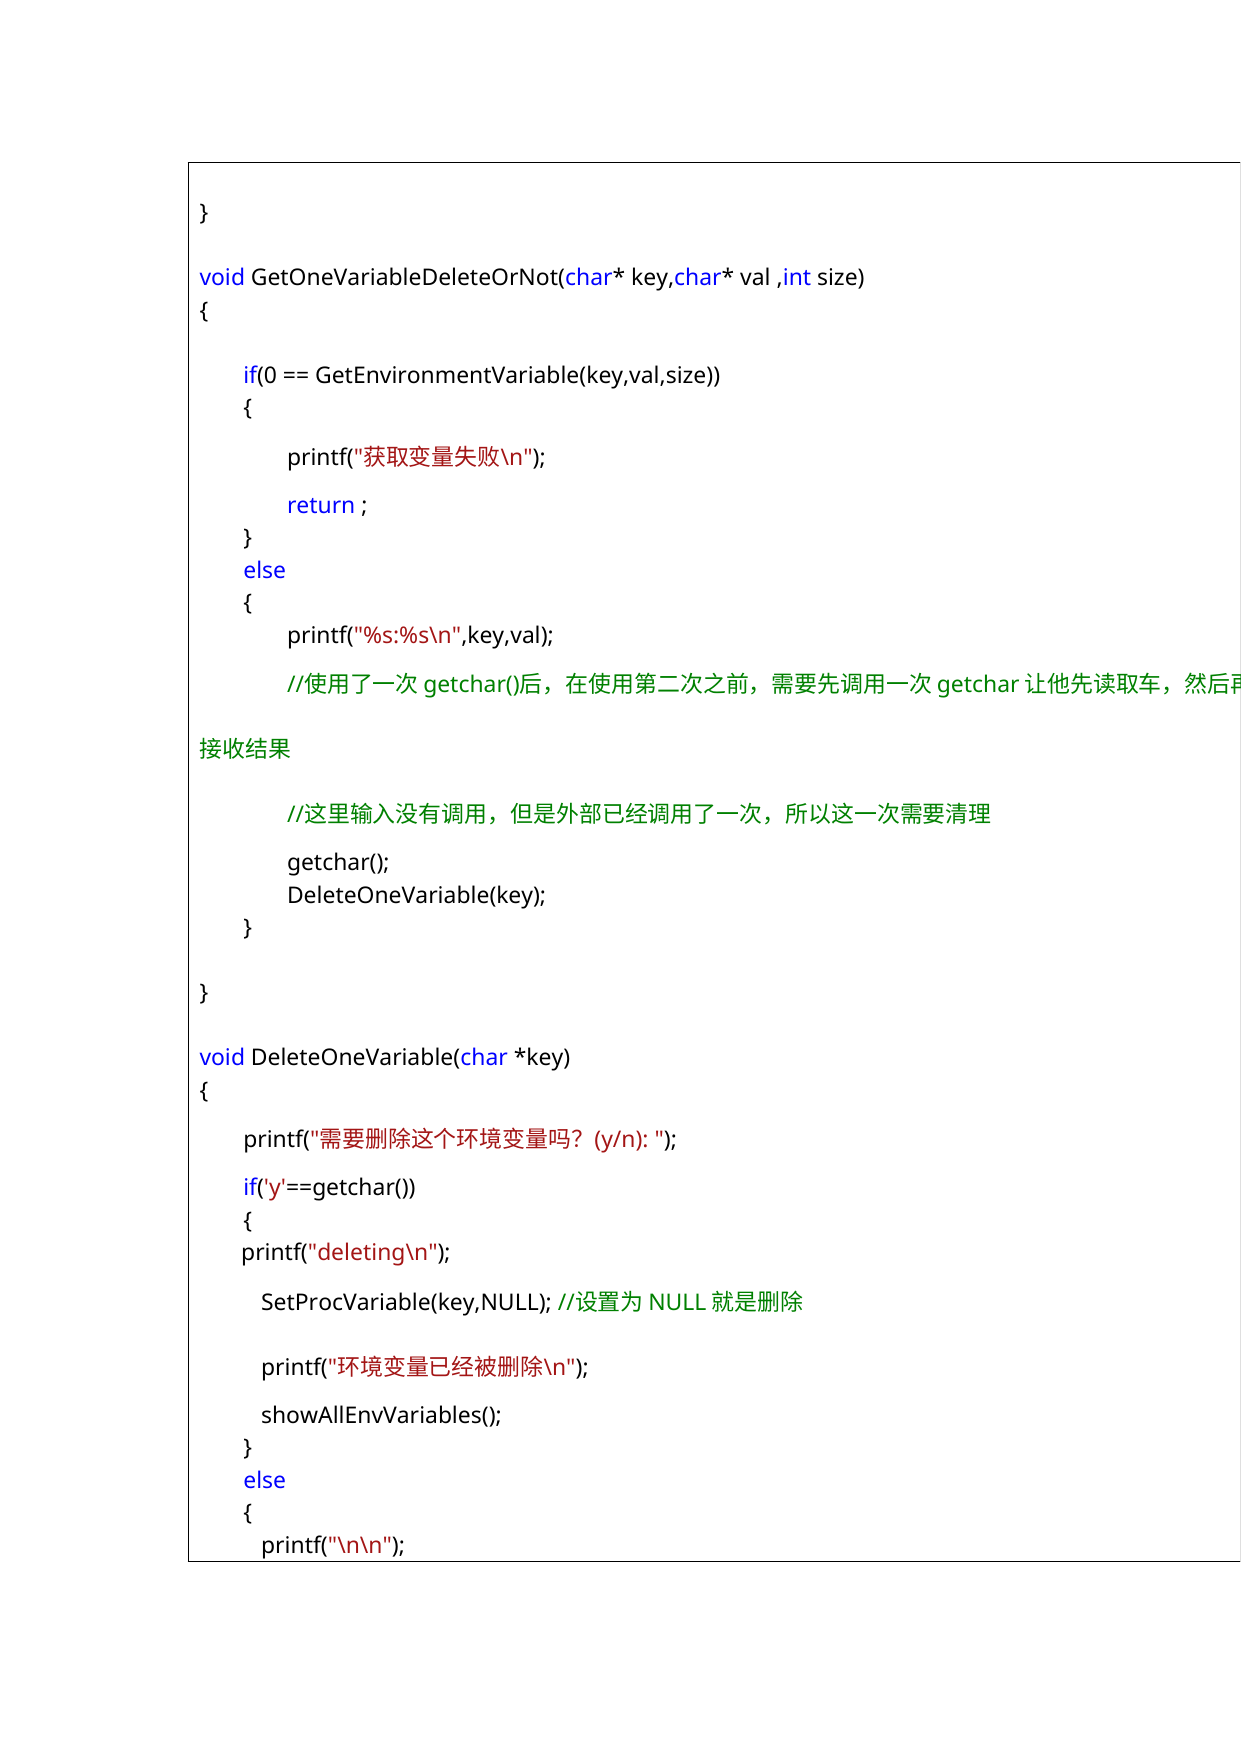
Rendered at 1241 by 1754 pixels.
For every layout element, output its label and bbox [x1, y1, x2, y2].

table_header [189, 163, 1240, 1561]
